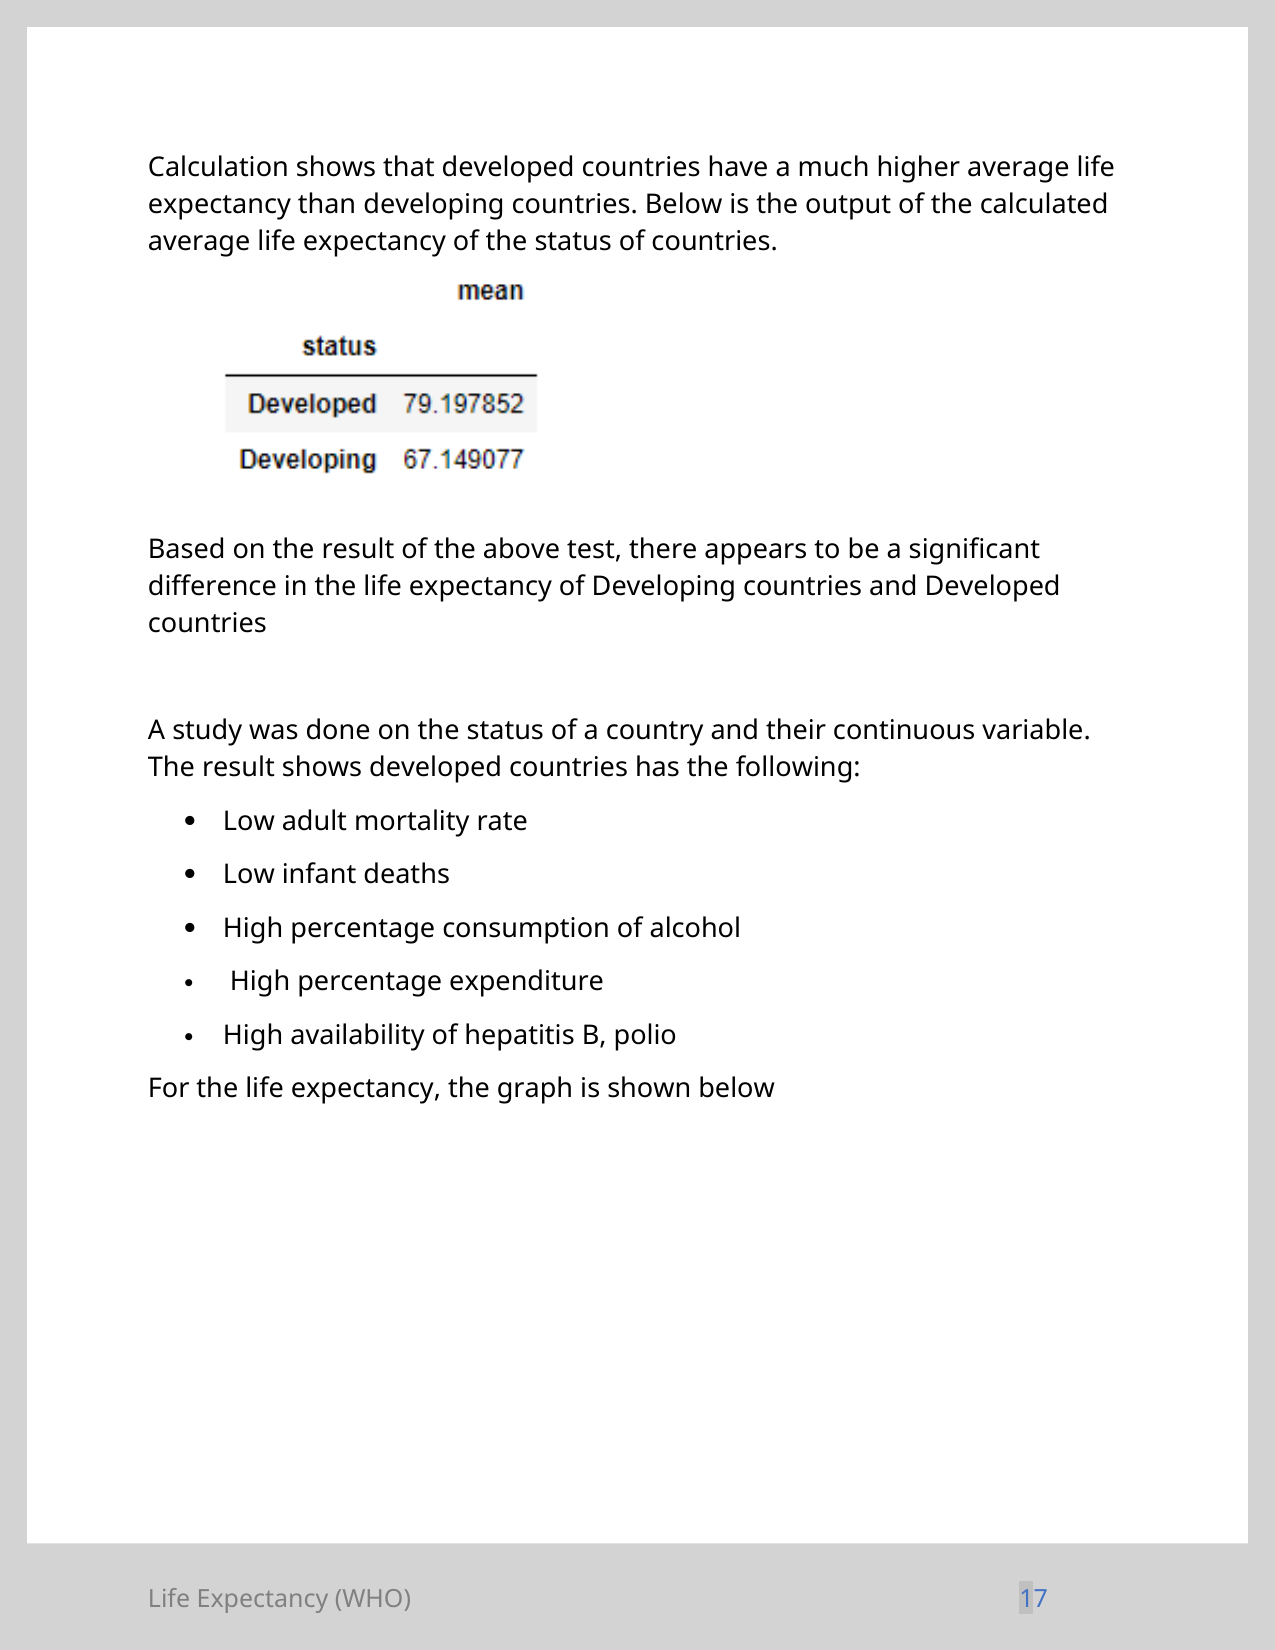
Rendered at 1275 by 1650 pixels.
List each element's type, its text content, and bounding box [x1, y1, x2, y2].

list Low infant deaths [185, 855, 1127, 892]
text Based on the result of the above test, there appears to be a significant difference in the life expectancy of Developing countries and Developed countries [148, 530, 1127, 641]
list High availability of hepatitis B, polio [185, 1015, 1127, 1052]
list High percentage consumption of alcohol [185, 908, 1127, 945]
text A study was done on the status of a country and their continuous variable. The result shows developed countries has the following: [148, 711, 1127, 784]
picture [147, 275, 624, 514]
list Low adult mortality rate [185, 801, 1127, 838]
list High percentage expenditure [185, 962, 1127, 999]
text For the life expectancy, the graph is shown below [148, 1069, 1127, 1106]
text Calculation shows that developed countries have a much higher average life expectancy than developing countries. Below is the output of the calculated average life expectancy of the status of countries. [148, 148, 1127, 258]
